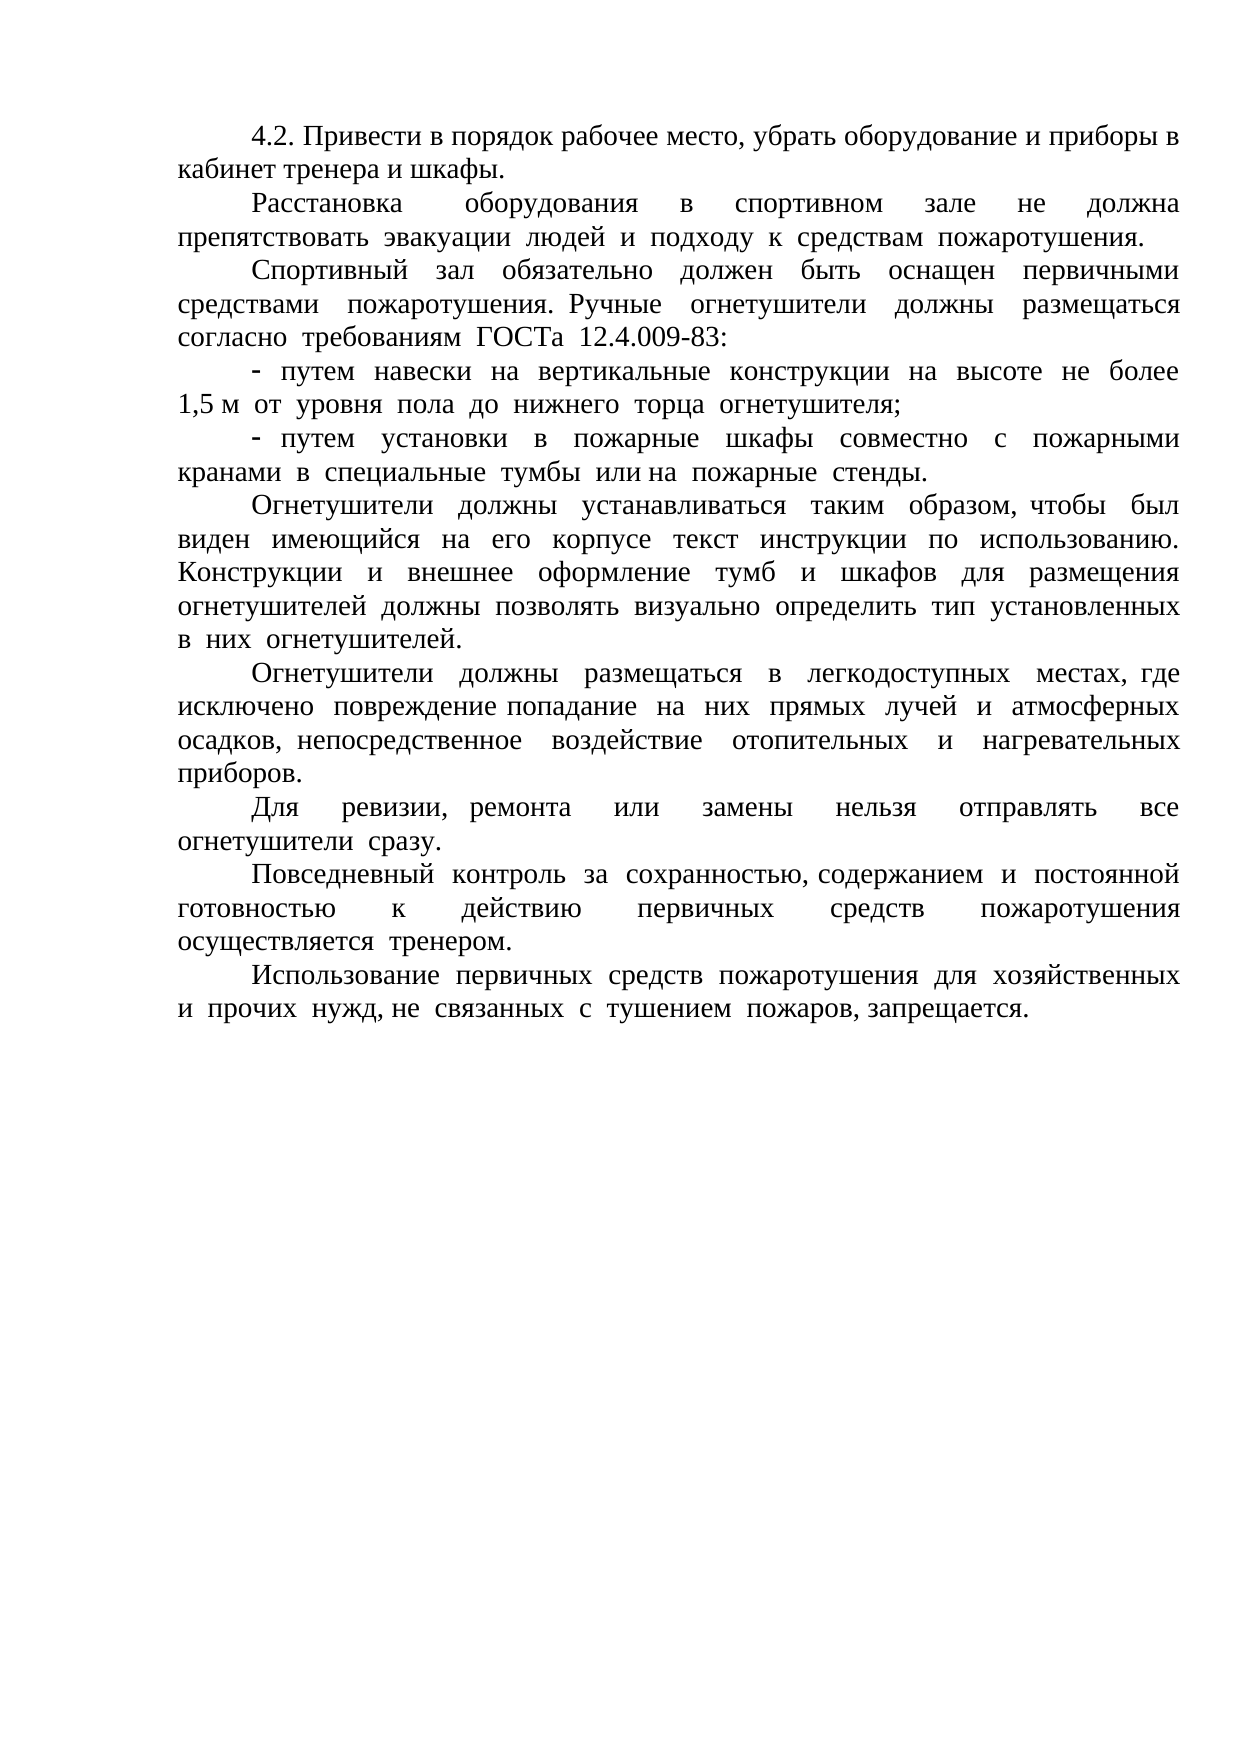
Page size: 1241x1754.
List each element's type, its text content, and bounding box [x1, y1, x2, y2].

text Огнетушители должны размещаться в легкодоступных местах, где исключено повреждение попадание на них прямых лучей и атмосферных осадков, непосредственное воздействие отопительных и нагревательных приборов. [177, 655, 1181, 789]
text Для ревизии, ремонта или замены нельзя отправлять все огнетушители сразу. [177, 789, 1181, 856]
text Расстановка оборудования в спортивном зале не должна препятствовать эвакуации людей и подходу к средствам пожаротушения. [177, 185, 1181, 252]
text 4.2. Привести в порядок рабочее место, убрать оборудование и приборы в кабинет тренера и шкафы. [177, 118, 1181, 185]
text Использование первичных средств пожаротушения для хозяйственных и прочих нужд, не связанных с тушением пожаров, запрещается. [177, 957, 1181, 1024]
text Огнетушители должны устанавливаться таким образом, чтобы был виден имеющийся на его корпусе текст инструкции по использованию. Конструкции и внешнее оформление тумб и шкафов для размещения огнетушителей должны позволять визуально определить тип установленных в них огнетушителей. [177, 487, 1181, 655]
list путем навески на вертикальные конструкции на высоте не более 1,5 м от уровня пола до нижнего торца огнетушителя; [177, 353, 1181, 420]
list путем установки в пожарные шкафы совместно с пожарными кранами в специальные тумбы или на пожарные стенды. [177, 420, 1181, 487]
text Повседневный контроль за сохранностью, содержанием и постоянной готовностью к действию первичных средств пожаротушения осуществляется тренером. [177, 856, 1181, 957]
text Спортивный зал обязательно должен быть оснащен первичными средствами пожаротушения. Ручные огнетушители должны размещаться согласно требованиям ГОСТа 12.4.009-83: [177, 252, 1181, 353]
